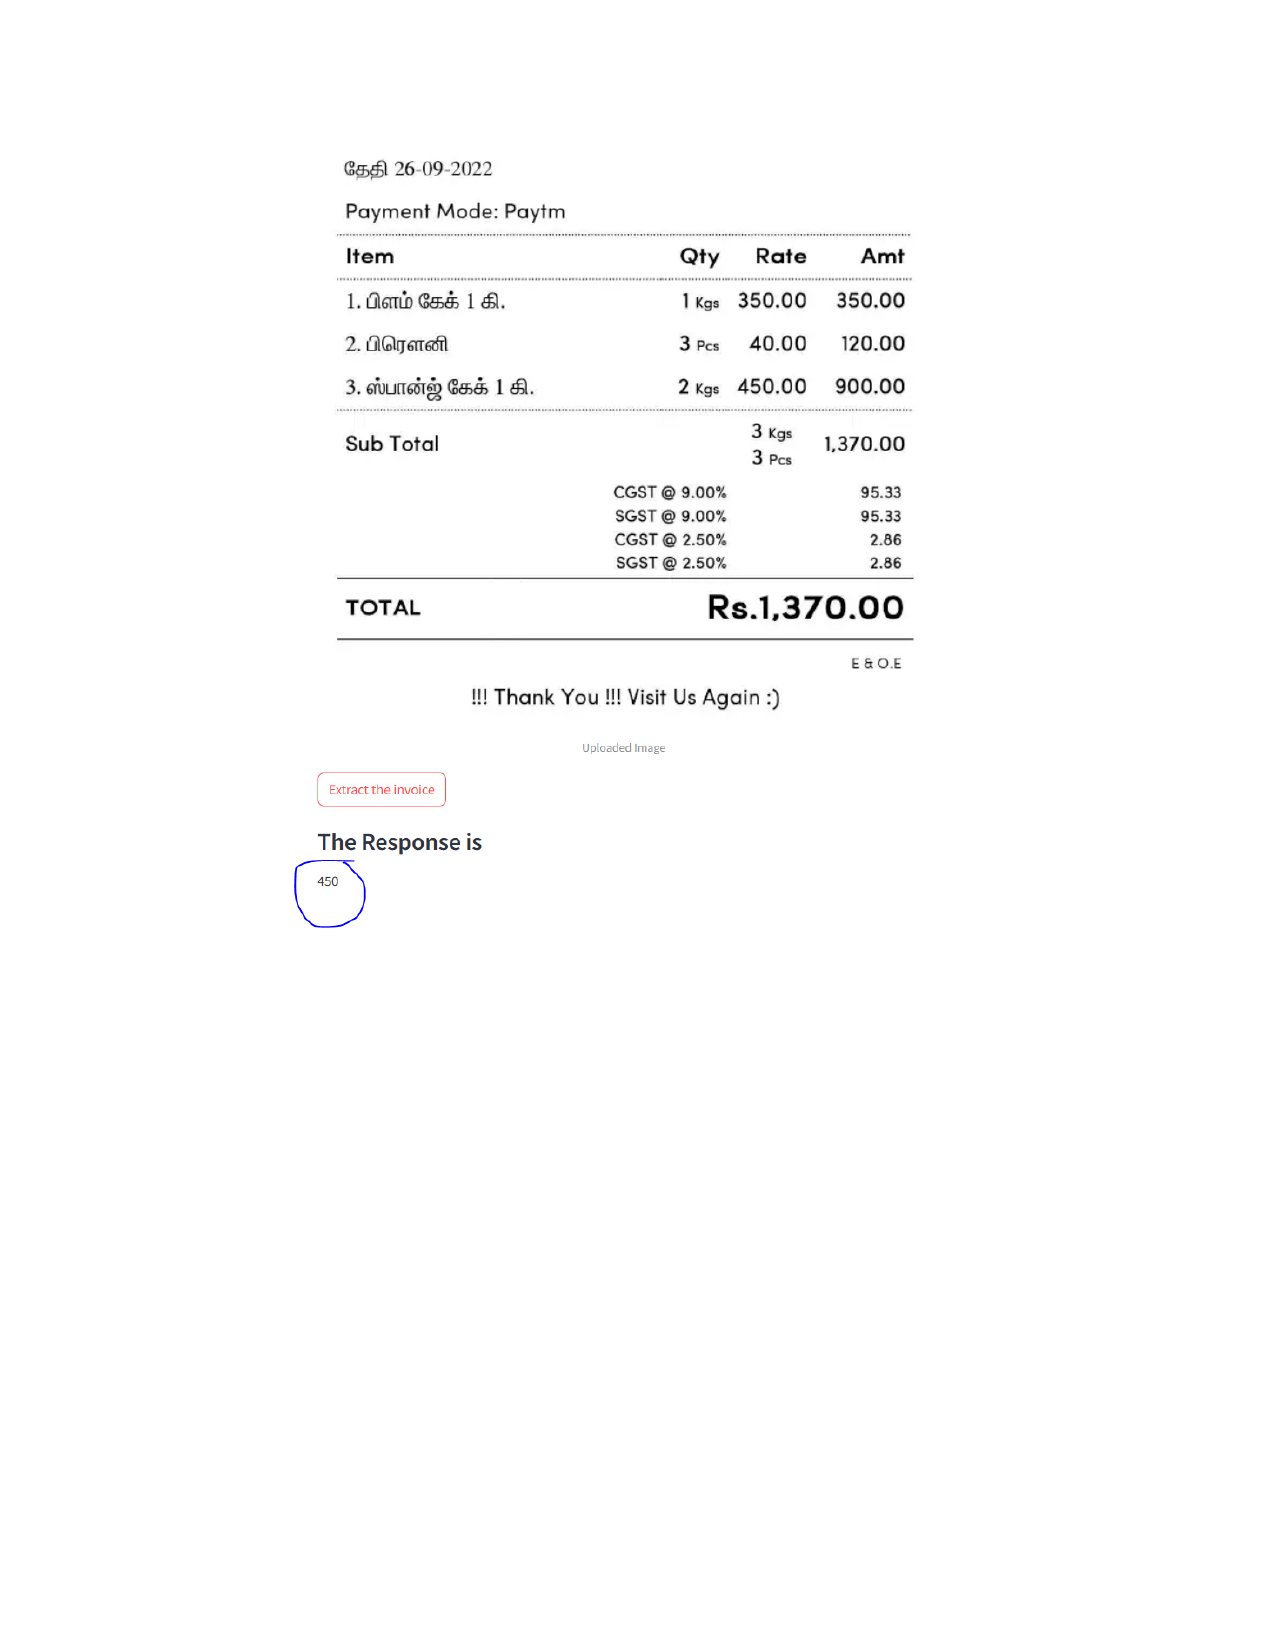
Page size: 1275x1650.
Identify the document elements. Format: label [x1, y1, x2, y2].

picture [150, 150, 1125, 934]
